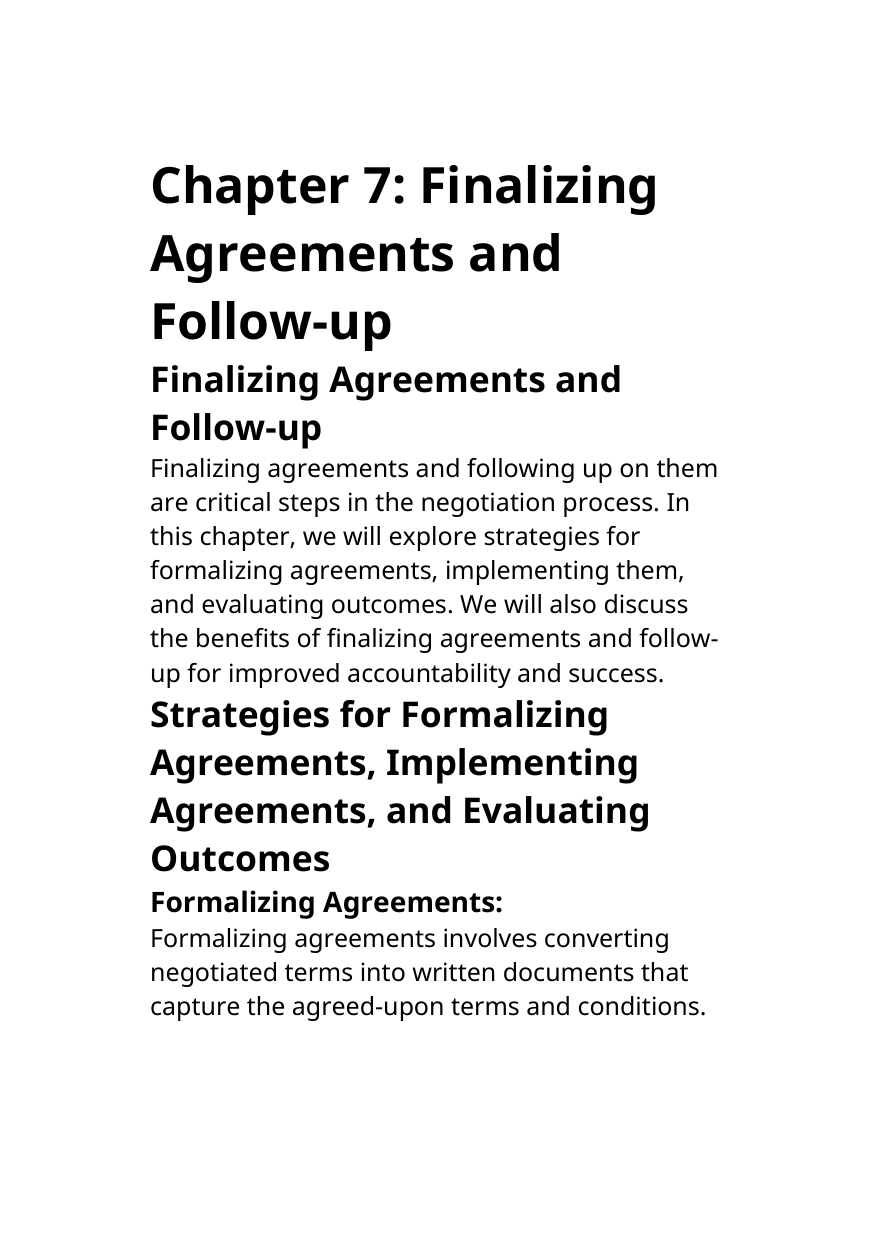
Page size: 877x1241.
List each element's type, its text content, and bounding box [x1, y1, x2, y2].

subtitle Finalizing Agreements and Follow-up [150, 354, 727, 451]
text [150, 921, 727, 1023]
text Finalizing agreements and following up on them are critical steps in the negotiation process. In this chapter, we will explore strategies for formalizing agreements, implementing them, and evaluating outcomes. We will also discuss the benefits of finalizing agreements and follow-up for improved accountability and success. [150, 451, 727, 689]
subtitle Strategies for Formalizing Agreements, Implementing Agreements, and Evaluating Outcomes [150, 689, 727, 882]
subtitle Chapter 7: Finalizing Agreements and Follow-up [150, 150, 727, 354]
subtitle Formalizing Agreements: [150, 882, 727, 921]
